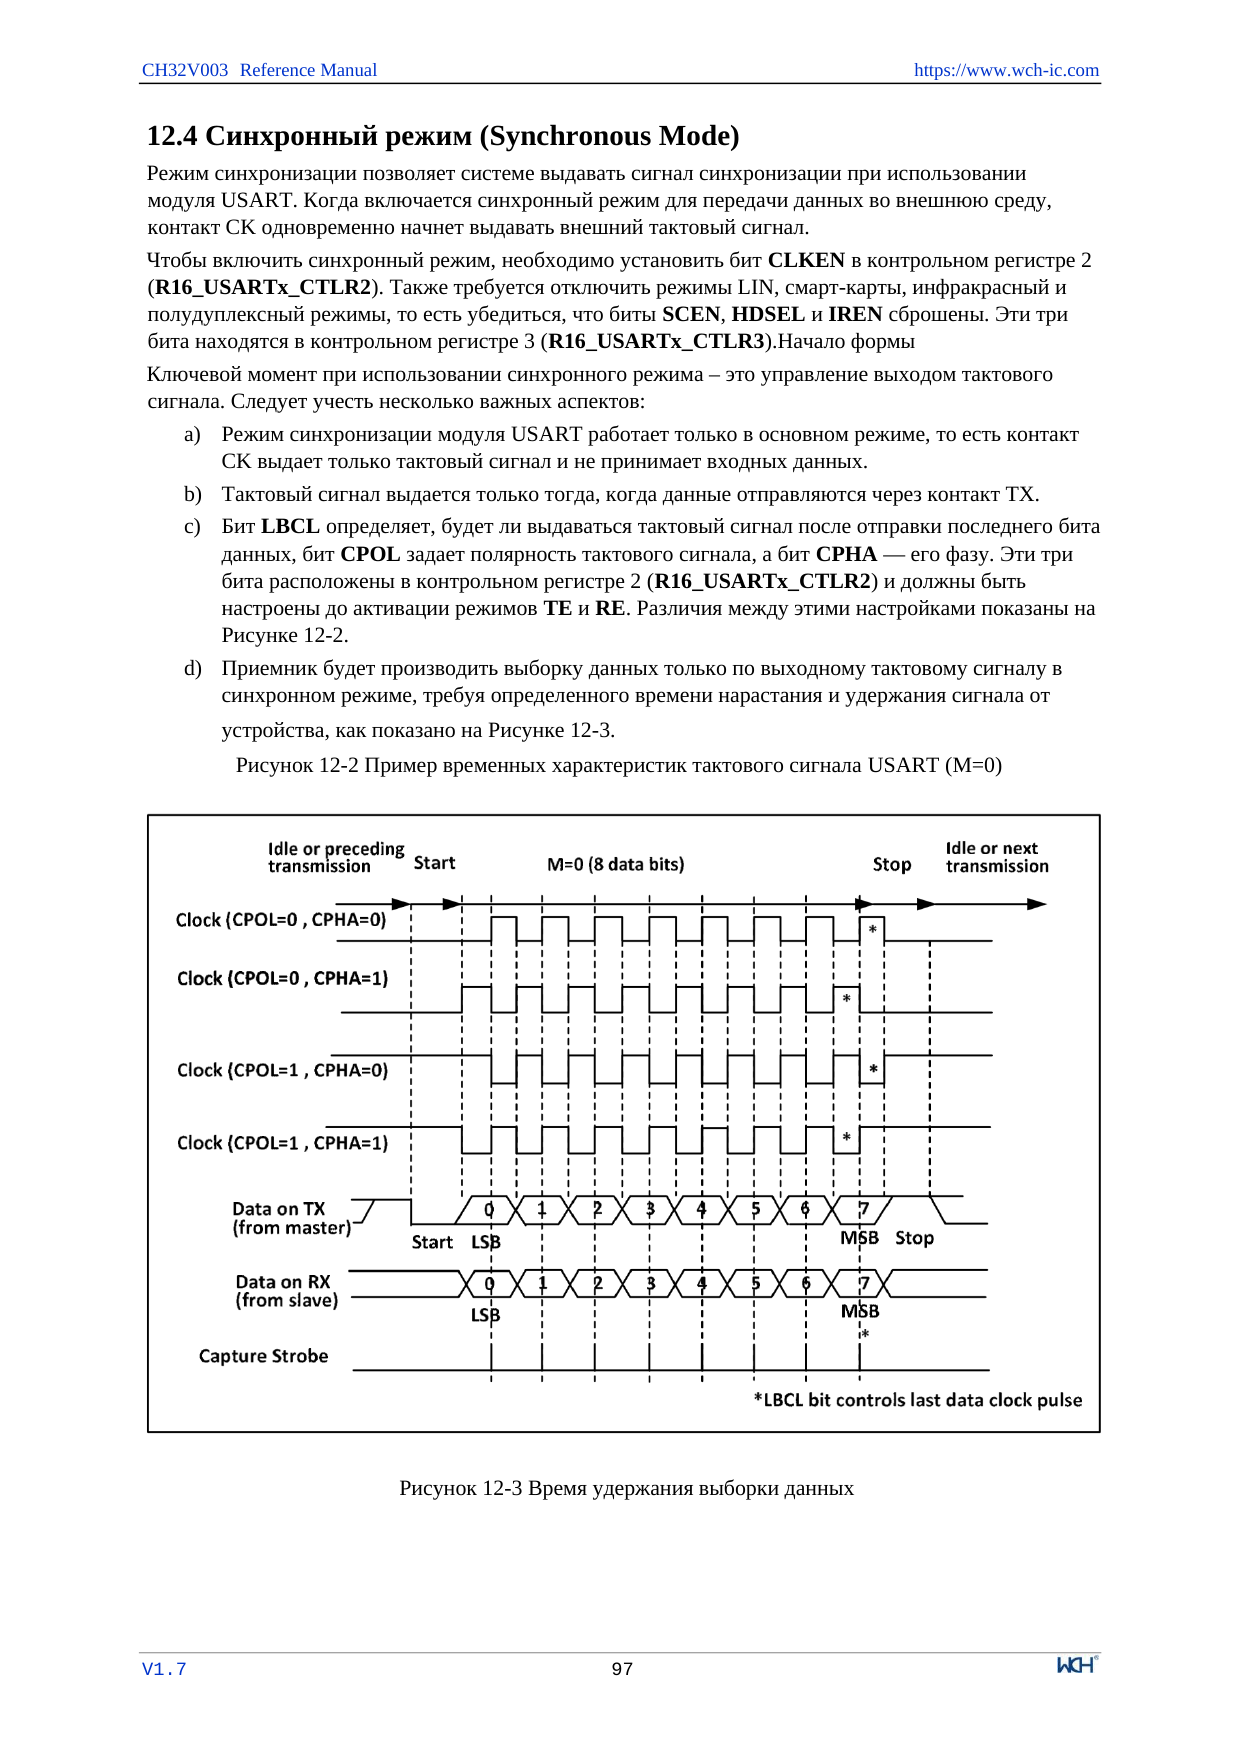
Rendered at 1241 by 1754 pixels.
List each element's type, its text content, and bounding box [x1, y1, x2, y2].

subtitle Бит LBCL определяет, будет ли выдаваться тактовый сигнал после отправки последнего бита данных, бит CPOL задает полярность тактового сигнала, а бит CPHA — его фазу. Эти три бита расположены в контрольном регистре 2 (R16_USARTx_CTLR2) и должны быть настроены до активации режимов TE и RE. Различия между этими настройками показаны на Рисунке 12-2. [184, 513, 1104, 647]
text Рисунок 12-3 Время удержания выборки данных [156, 1474, 1098, 1500]
subtitle 12.4 Синхронный режим (Synchronous Mode) [146, 118, 1098, 152]
subtitle Ключевой момент при использовании синхронного режима – это управление выходом тактового сигнала. Следует учесть несколько важных аспектов: [146, 361, 1098, 413]
picture [146, 813, 1101, 1437]
picture [1057, 1654, 1099, 1673]
text Рисунок 12-2 Пример временных характеристик тактового сигнала USART (M=0) [142, 752, 1096, 777]
subtitle Чтобы включить синхронный режим, необходимо установить бит CLKEN в контрольном регистре 2 (R16_USARTx_CTLR2). Также требуется отключить режимы LIN, смарт-карты, инфракрасный и полудуплексный режимы, то есть убедиться, что биты SCEN, HDSEL и IREN сброшены. Эти три бита находятся в контрольном регистре 3 (R16_USARTx_CTLR3).Начало формы [146, 247, 1098, 353]
subtitle Режим синхронизации позволяет системе выдавать сигнал синхронизации при использовании модуля USART. Когда включается синхронный режим для передачи данных во внешнюю среду, контакт CK одновременно начнет выдавать внешний тактовый сигнал. [146, 160, 1098, 239]
subtitle Приемник будет производить выборку данных только по выходному тактовому сигналу в синхронном режиме, требуя определенного времени нарастания и удержания сигнала от устройства, как показано на Рисунке 12-3. [184, 655, 1104, 743]
subtitle Тактовый сигнал выдается только тогда, когда данные отправляются через контакт TX. [184, 481, 1104, 506]
subtitle Режим синхронизации модуля USART работает только в основном режиме, то есть контакт CK выдает только тактовый сигнал и не принимает входных данных. [184, 421, 1104, 473]
